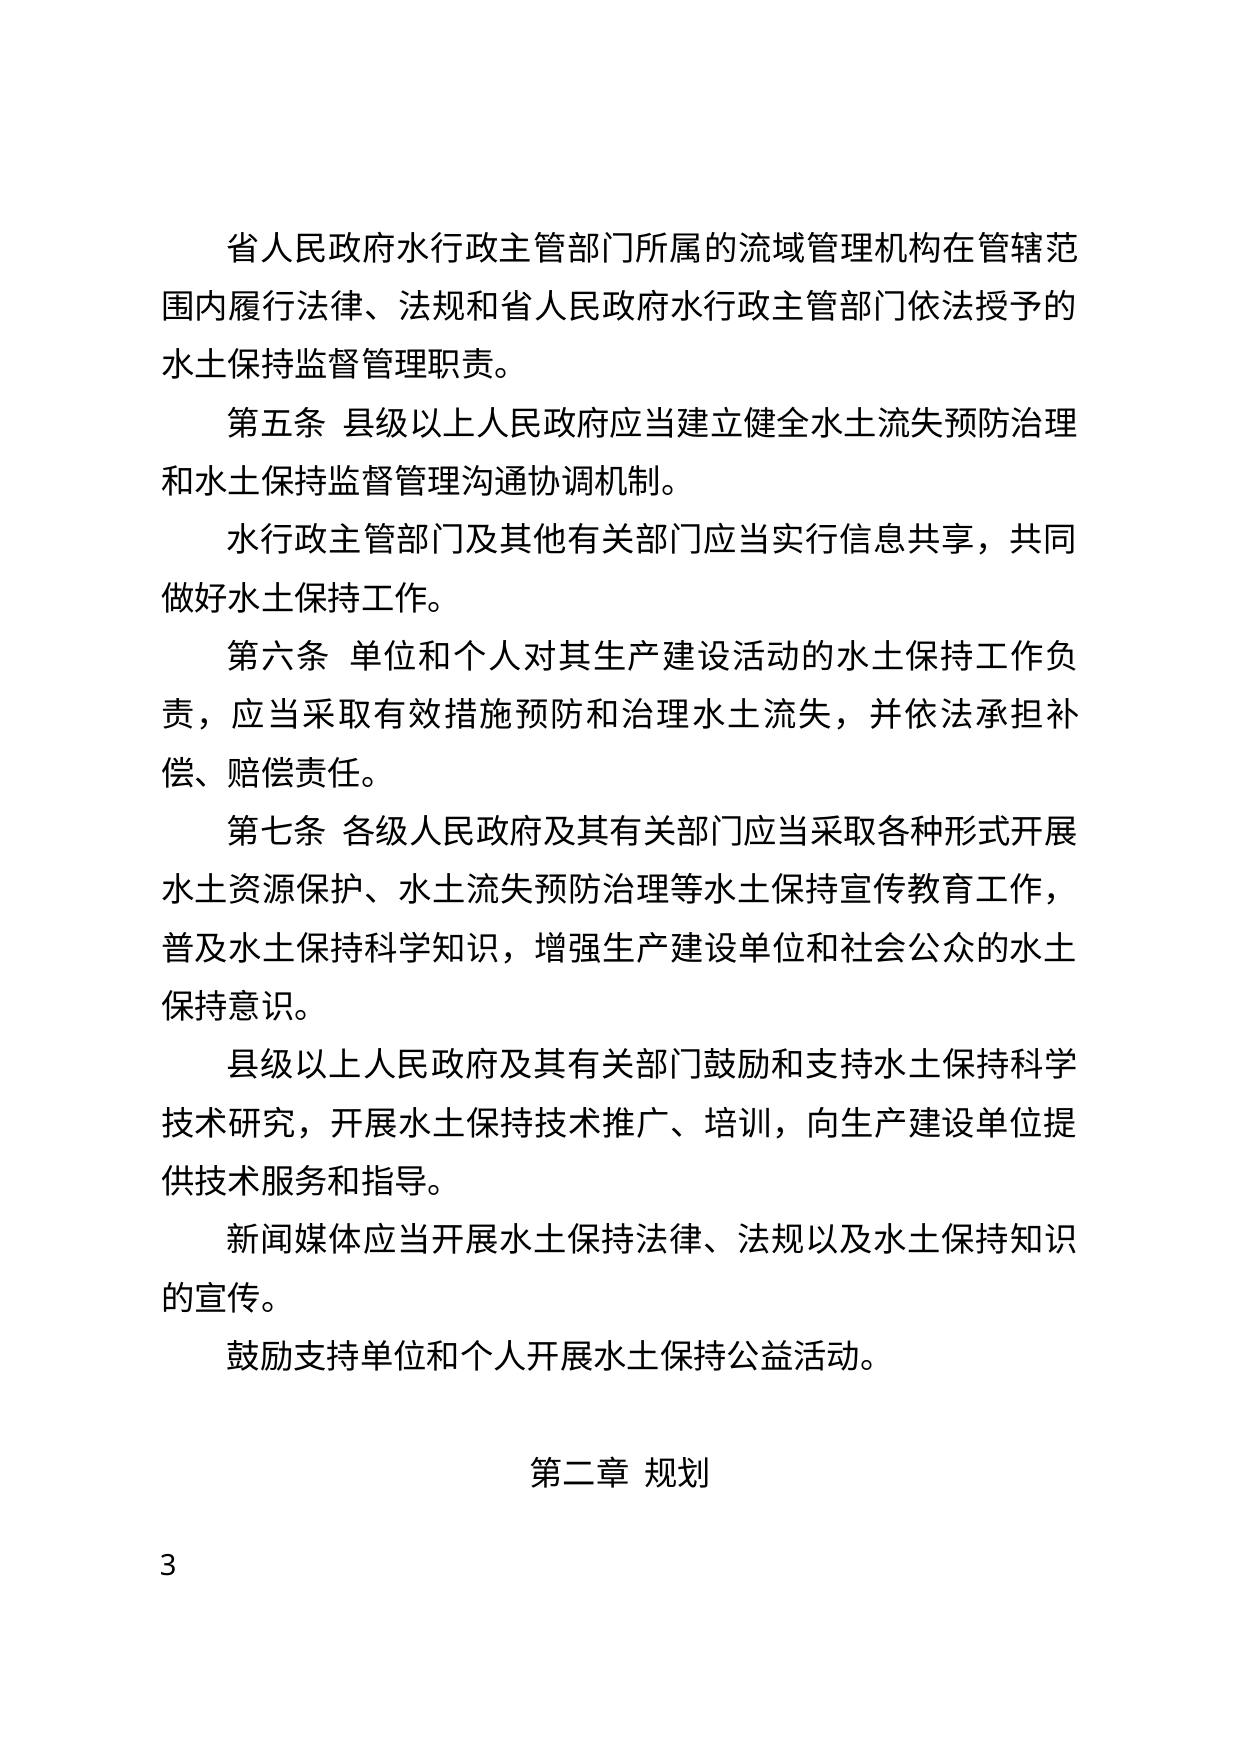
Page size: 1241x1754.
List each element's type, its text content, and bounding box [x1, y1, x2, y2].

text 鼓励支持单位和个人开展水土保持公益活动。 [161, 1322, 1079, 1380]
text 第二章 规划 [161, 1438, 1079, 1497]
text 水行政主管部门及其他有关部门应当实行信息共享，共同做好水土保持工作。 [161, 505, 1079, 622]
text 第七条 各级人民政府及其有关部门应当采取各种形式开展水土资源保护、水土流失预防治理等水土保持宣传教育工作，普及水土保持科学知识，增强生产建设单位和社会公众的水土保持意识。 [161, 797, 1079, 1030]
text 新闻媒体应当开展水土保持法律、法规以及水土保持知识的宣传。 [161, 1205, 1079, 1322]
text 第六条 单位和个人对其生产建设活动的水土保持工作负责，应当采取有效措施预防和治理水土流失，并依法承担补偿、赔偿责任。 [161, 622, 1079, 797]
text 县级以上人民政府及其有关部门鼓励和支持水土保持科学技术研究，开展水土保持技术推广、培训，向生产建设单位提供技术服务和指导。 [161, 1030, 1079, 1205]
text 第五条 县级以上人民政府应当建立健全水土流失预防治理和水土保持监督管理沟通协调机制。 [161, 388, 1079, 505]
text 省人民政府水行政主管部门所属的流域管理机构在管辖范围内履行法律、法规和省人民政府水行政主管部门依法授予的水土保持监督管理职责。 [161, 213, 1079, 388]
